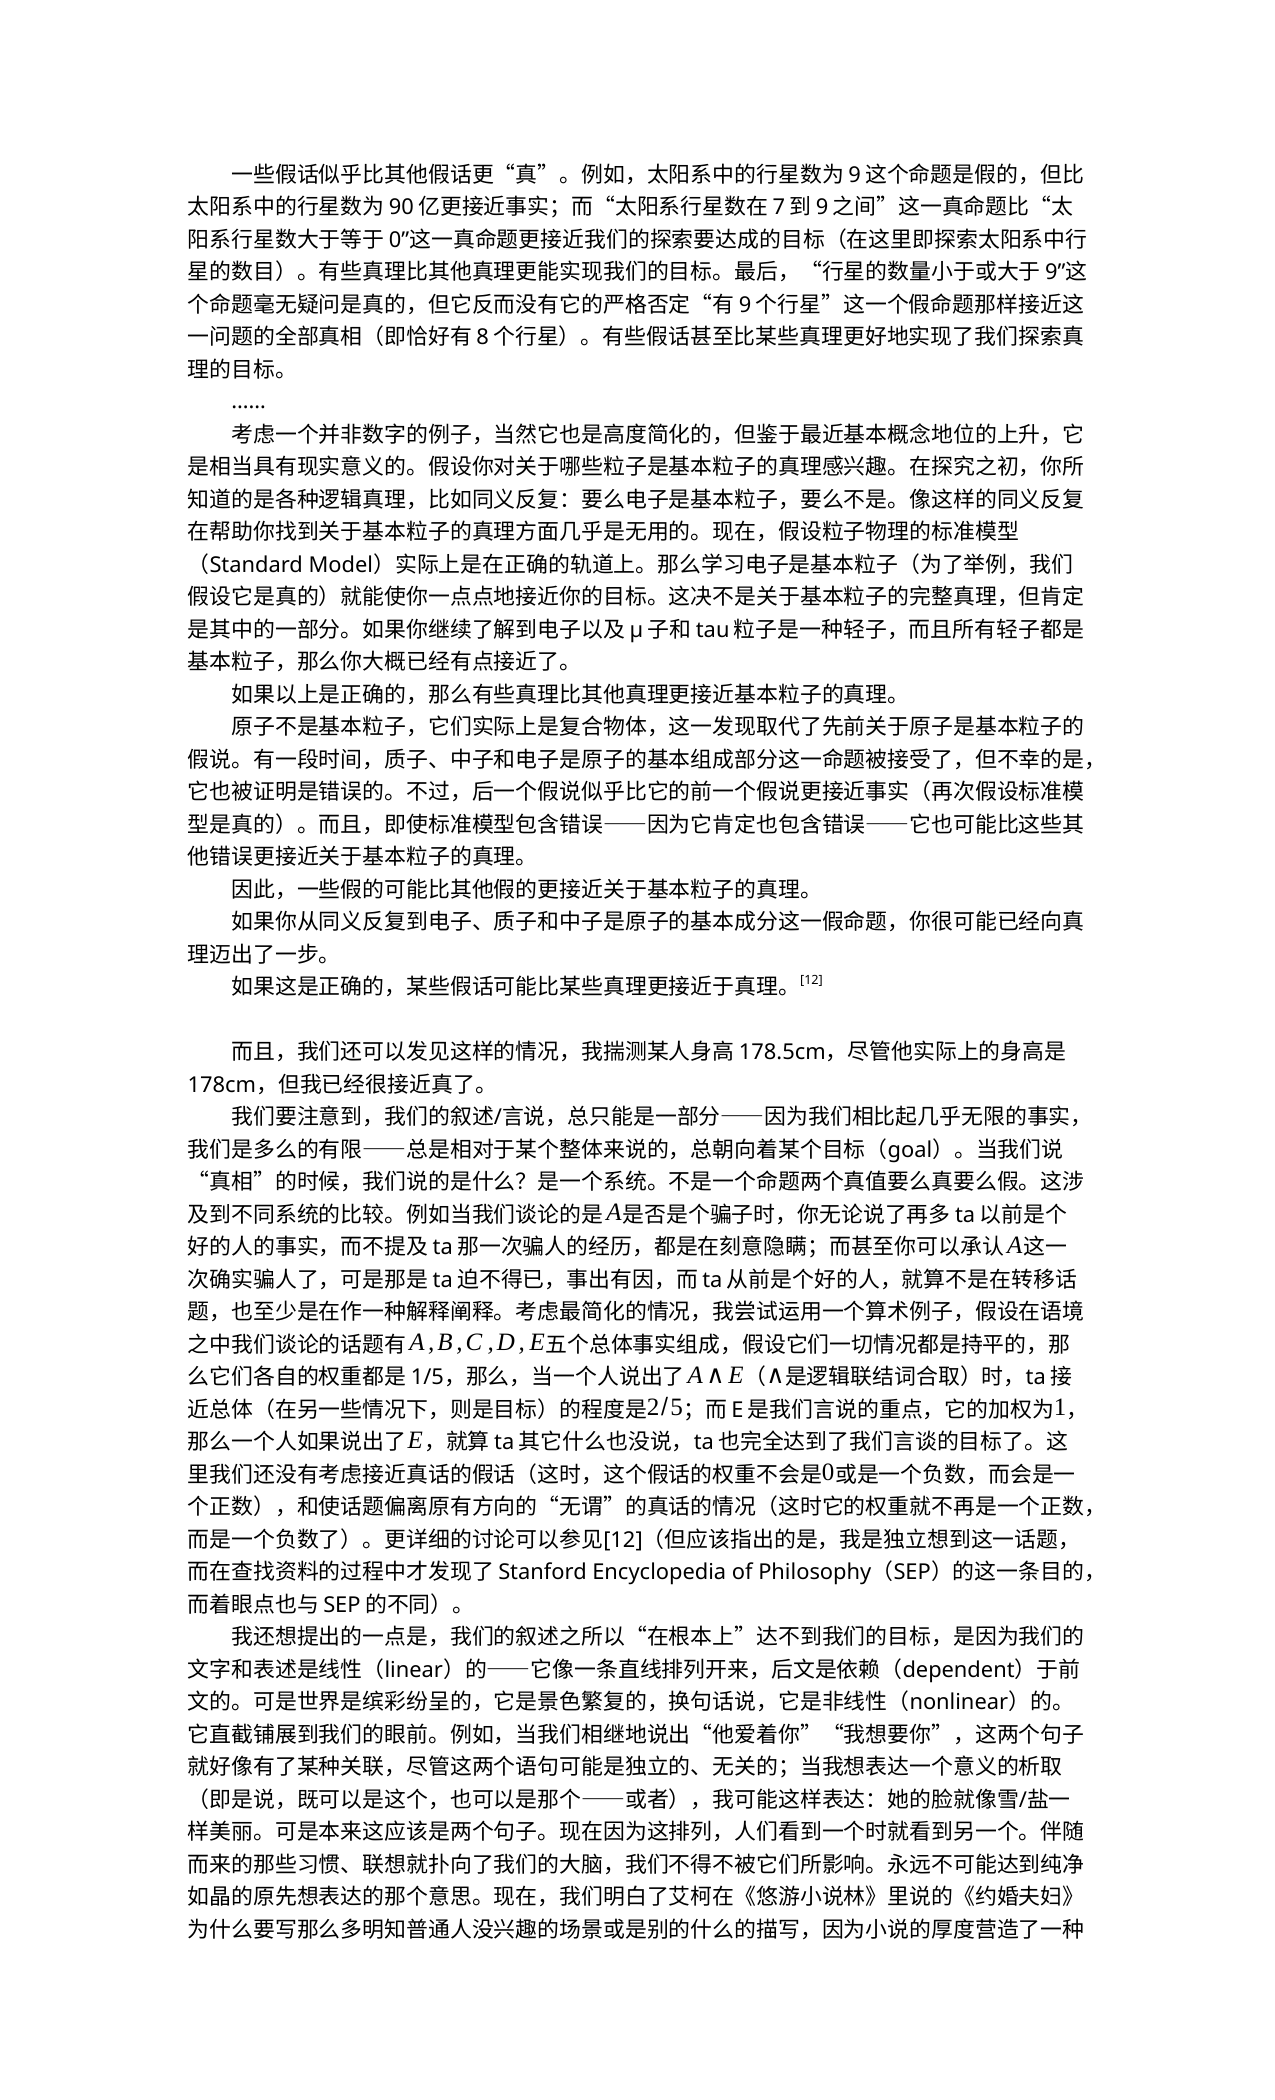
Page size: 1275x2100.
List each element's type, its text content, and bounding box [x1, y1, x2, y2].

text 如果你从同义反复到电子、质子和中子是原子的基本成分这一假命题，你很可能已经向真理迈出了一步。 [187, 904, 1087, 969]
text 原子不是基本粒子，它们实际上是复合物体，这一发现取代了先前关于原子是基本粒子的假说。有一段时间，质子、中子和电子是原子的基本组成部分这一命题被接受了，但不幸的是，它也被证明是错误的。不过，后一个假说似乎比它的前一个假说更接近事实（再次假设标准模型是真的）。而且，即使标准模型包含错误——因为它肯定也包含错误——它也可能比这些其他错误更接近关于基本粒子的真理。 [187, 709, 1087, 871]
text 如果这是正确的，某些假话可能比某些真理更接近于真理。[12] [187, 969, 1087, 1001]
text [187, 1619, 1087, 1944]
text 而且，我们还可以发见这样的情况，我揣测某人身高178.5cm，尽管他实际上的身高是178cm，但我已经很接近真了。 [187, 1034, 1087, 1099]
text 考虑一个并非数字的例子，当然它也是高度简化的，但鉴于最近基本概念地位的上升，它是相当具有现实意义的。假设你对关于哪些粒子是基本粒子的真理感兴趣。在探究之初，你所知道的是各种逻辑真理，比如同义反复：要么电子是基本粒子，要么不是。像这样的同义反复在帮助你找到关于基本粒子的真理方面几乎是无用的。现在，假设粒子物理的标准模型（Standard Model）实际上是在正确的轨道上。那么学习电子是基本粒子（为了举例，我们假设它是真的）就能使你一点点地接近你的目标。这决不是关于基本粒子的完整真理，但肯定是其中的一部分。如果你继续了解到电子以及μ子和tau粒子是一种轻子，而且所有轻子都是基本粒子，那么你大概已经有点接近了。 [187, 416, 1087, 676]
text 一些假话似乎比其他假话更“真”。例如，太阳系中的行星数为9这个命题是假的，但比太阳系中的行星数为90亿更接近事实；而“太阳系行星数在7到9之间”这一真命题比“太阳系行星数大于等于0”这一真命题更接近我们的探索要达成的目标（在这里即探索太阳系中行星的数目）。有些真理比其他真理更能实现我们的目标。最后，“行星的数量小于或大于9”这个命题毫无疑问是真的，但它反而没有它的严格否定“有9个行星”这一个假命题那样接近这一问题的全部真相（即恰好有8个行星）。有些假话甚至比某些真理更好地实现了我们探索真理的目标。 [187, 156, 1087, 384]
text 因此，一些假的可能比其他假的更接近关于基本粒子的真理。 [187, 871, 1087, 904]
text …… [187, 384, 1087, 416]
text 我们要注意到，我们的叙述/言说，总只能是一部分——因为我们相比起几乎无限的事实，我们是多么的有限——总是相对于某个整体来说的，总朝向着某个目标（goal）。当我们说“真相”的时候，我们说的是什么？是一个系统。不是一个命题两个真值要么真要么假。这涉及到不同系统的比较。例如当我们谈论的是是否是个骗子时，你无论说了再多ta以前是个好的人的事实，而不提及ta那一次骗人的经历，都是在刻意隐瞒；而甚至你可以承认这一次确实骗人了，可是那是ta迫不得已，事出有因，而ta从前是个好的人，就算不是在转移话题，也至少是在作一种解释阐释。考虑最简化的情况，我尝试运用一个算术例子，假设在语境之中我们谈论的话题有五个总体事实组成，假设它们一切情况都是持平的，那么它们各自的权重都是1/5，那么，当一个人说出了（是逻辑联结词合取）时，ta接近总体（在另一些情况下，则是目标）的程度是；而E是我们言说的重点，它的加权为，那么一个人如果说出了，就算ta其它什么也没说，ta也完全达到了我们言谈的目标了。这里我们还没有考虑接近真话的假话（这时，这个假话的权重不会是或是一个负数，而会是一个正数），和使话题偏离原有方向的“无谓”的真话的情况（这时它的权重就不再是一个正数，而是一个负数了）。更详细的讨论可以参见[12]（但应该指出的是，我是独立想到这一话题，而在查找资料的过程中才发现了Stanford Encyclopedia of Philosophy（SEP）的这一条目的，而着眼点也与SEP的不同）。 [187, 1099, 1087, 1619]
text 如果以上是正确的，那么有些真理比其他真理更接近基本粒子的真理。 [187, 676, 1087, 709]
